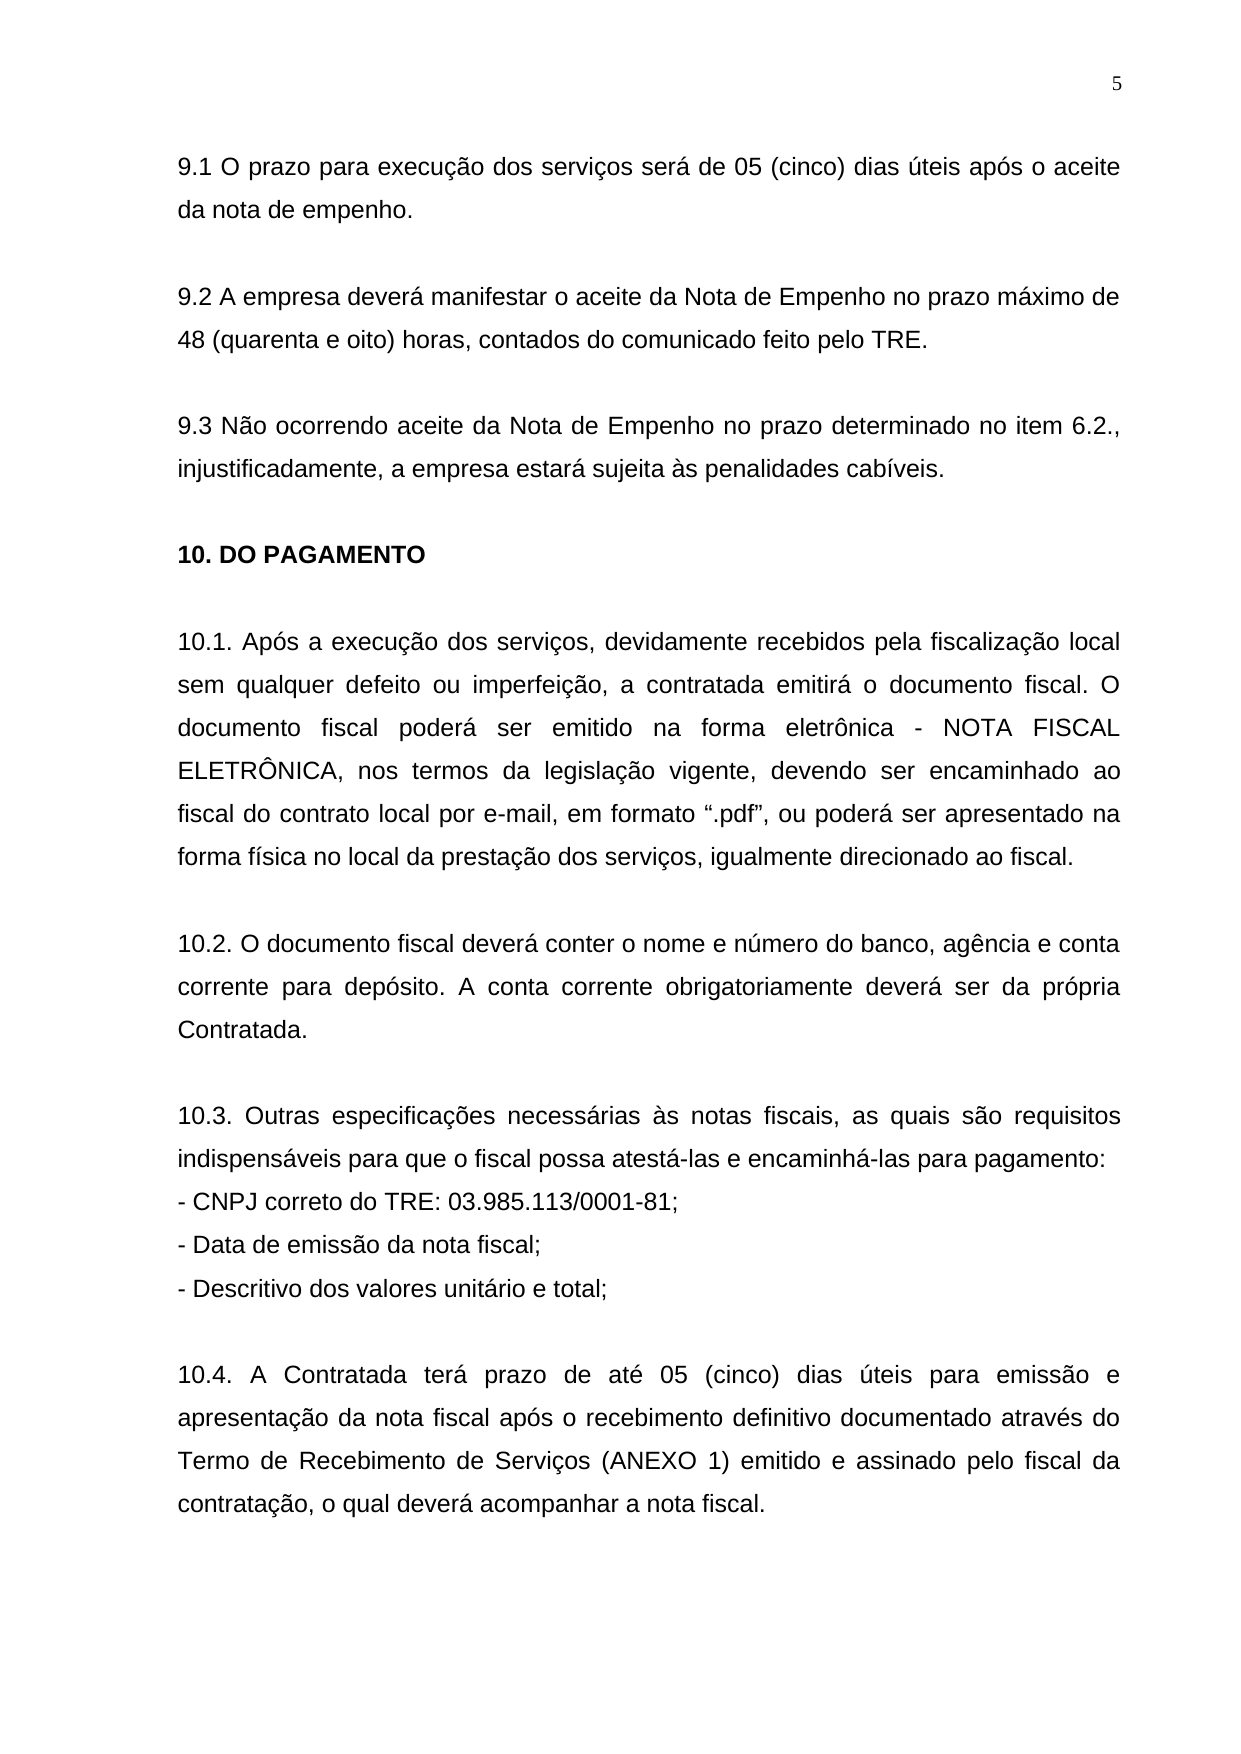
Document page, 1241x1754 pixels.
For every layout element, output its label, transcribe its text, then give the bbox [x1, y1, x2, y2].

text 10.1. Após a execução dos serviços, devidamente recebidos pela fiscalização local sem qualquer defeito ou imperfeição, a contratada emitirá o documento fiscal. O documento fiscal poderá ser emitido na forma eletrônica - NOTA FISCAL ELETRÔNICA, nos termos da legislação vigente, devendo ser encaminhado ao fiscal do contrato local por e-mail, em formato “.pdf”, ou poderá ser apresentado na forma física no local da prestação dos serviços, igualmente direcionado ao fiscal. [177, 627, 1122, 871]
text - Descritivo dos valores unitário e total; [177, 1273, 1122, 1302]
text - Data de emissão da nota fiscal; [177, 1230, 1122, 1259]
text 9.2 A empresa deverá manifestar o aceite da Nota de Empenho no prazo máximo de 48 (quarenta e oito) horas, contados do comunicado feito pelo TRE. [177, 282, 1122, 353]
text 10.3. Outras especificações necessárias às notas fiscais, as quais são requisitos indispensáveis para que o fiscal possa atestá-las e encaminhá-las para pagamento: [177, 1101, 1122, 1173]
text 9.3 Não ocorrendo aceite da Nota de Empenho no prazo determinado no item 6.2., injustificadamente, a empresa estará sujeita às penalidades cabíveis. [177, 411, 1122, 483]
text - CNPJ correto do TRE: 03.985.113/0001-81; [177, 1187, 1122, 1216]
text 10.4. A Contratada terá prazo de até 05 (cinco) dias úteis para emissão e apresentação da nota fiscal após o recebimento definitivo documentado através do Termo de Recebimento de Serviços (ANEXO 1) emitido e assinado pelo fiscal da contratação, o qual deverá acompanhar a nota fiscal. [177, 1360, 1122, 1518]
text 9.1 O prazo para execução dos serviços será de 05 (cinco) dias úteis após o aceite da nota de empenho. [177, 152, 1122, 224]
text 10. DO PAGAMENTO [177, 540, 1122, 569]
text 10.2. O documento fiscal deverá conter o nome e número do banco, agência e conta corrente para depósito. A conta corrente obrigatoriamente deverá ser da própria Contratada. [177, 928, 1122, 1043]
